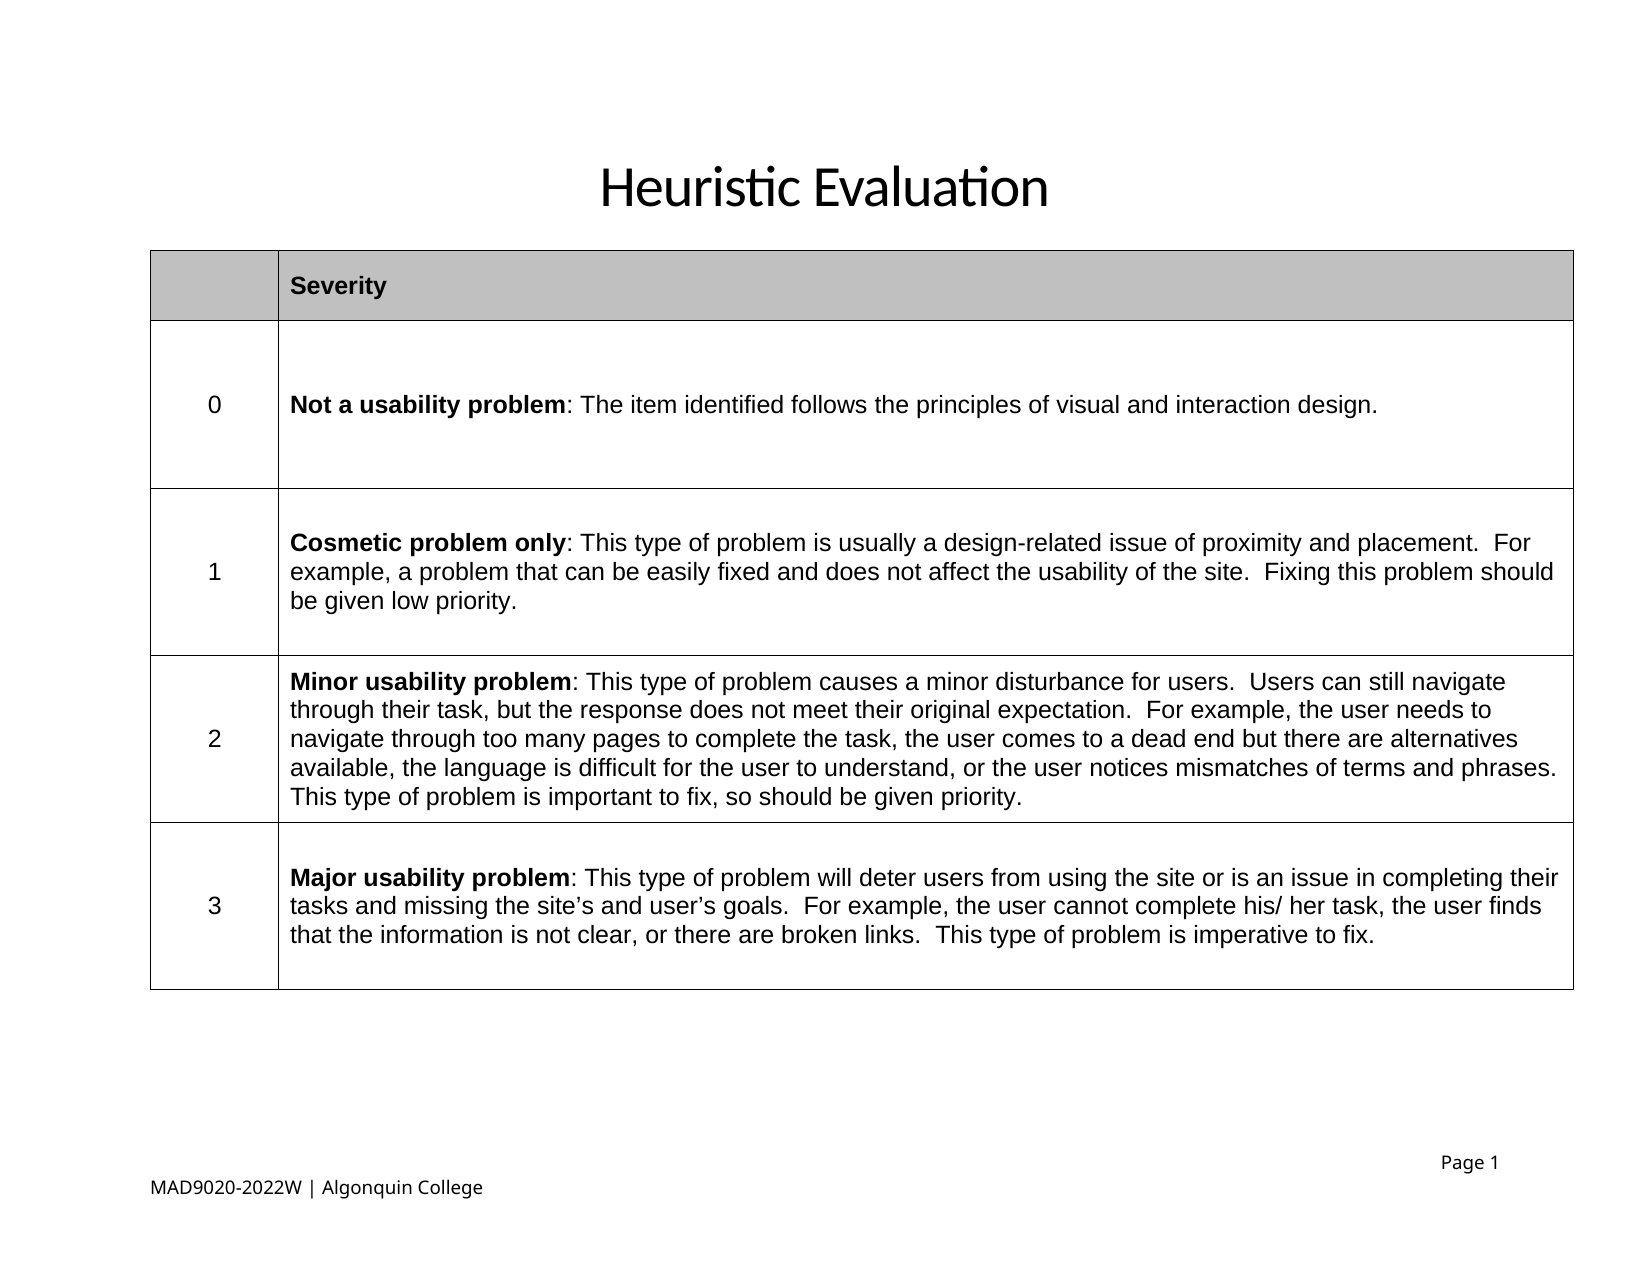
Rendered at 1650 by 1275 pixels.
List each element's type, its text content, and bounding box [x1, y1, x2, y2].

table_cell 3 [151, 823, 278, 989]
table_header Severity [279, 251, 1573, 320]
table_header [151, 251, 278, 320]
table_cell Cosmetic problem only: This type of problem is usually a design-related issue of proximity and placement. For example, a problem that can be easily fixed and does not affect the usability of the site. Fixing this problem should be given low priority. [279, 489, 1573, 654]
table_cell 2 [151, 656, 278, 822]
table_cell 1 [151, 489, 278, 654]
table_cell Minor usability problem: This type of problem causes a minor disturbance for users. Users can still navigate through their task, but the response does not meet their original expectation. For example, the user needs to navigate through too many pages to complete the task, the user comes to a dead end but there are alternatives available, the language is difficult for the user to understand, or the user notices mismatches of terms and phrases. This type of problem is important to fix, so should be given priority. [279, 656, 1573, 822]
table_cell 0 [151, 321, 278, 487]
table_cell Major usability problem: This type of problem will deter users from using the site or is an issue in completing their tasks and missing the site’s and user’s goals. For example, the user cannot complete his/ her task, the user finds that the information is not clear, or there are broken links. This type of problem is imperative to fix. [279, 823, 1573, 989]
table_cell Not a usability problem: The item identified follows the principles of visual and interaction design. [279, 321, 1573, 487]
title Heuristic Evaluation [150, 150, 1500, 221]
